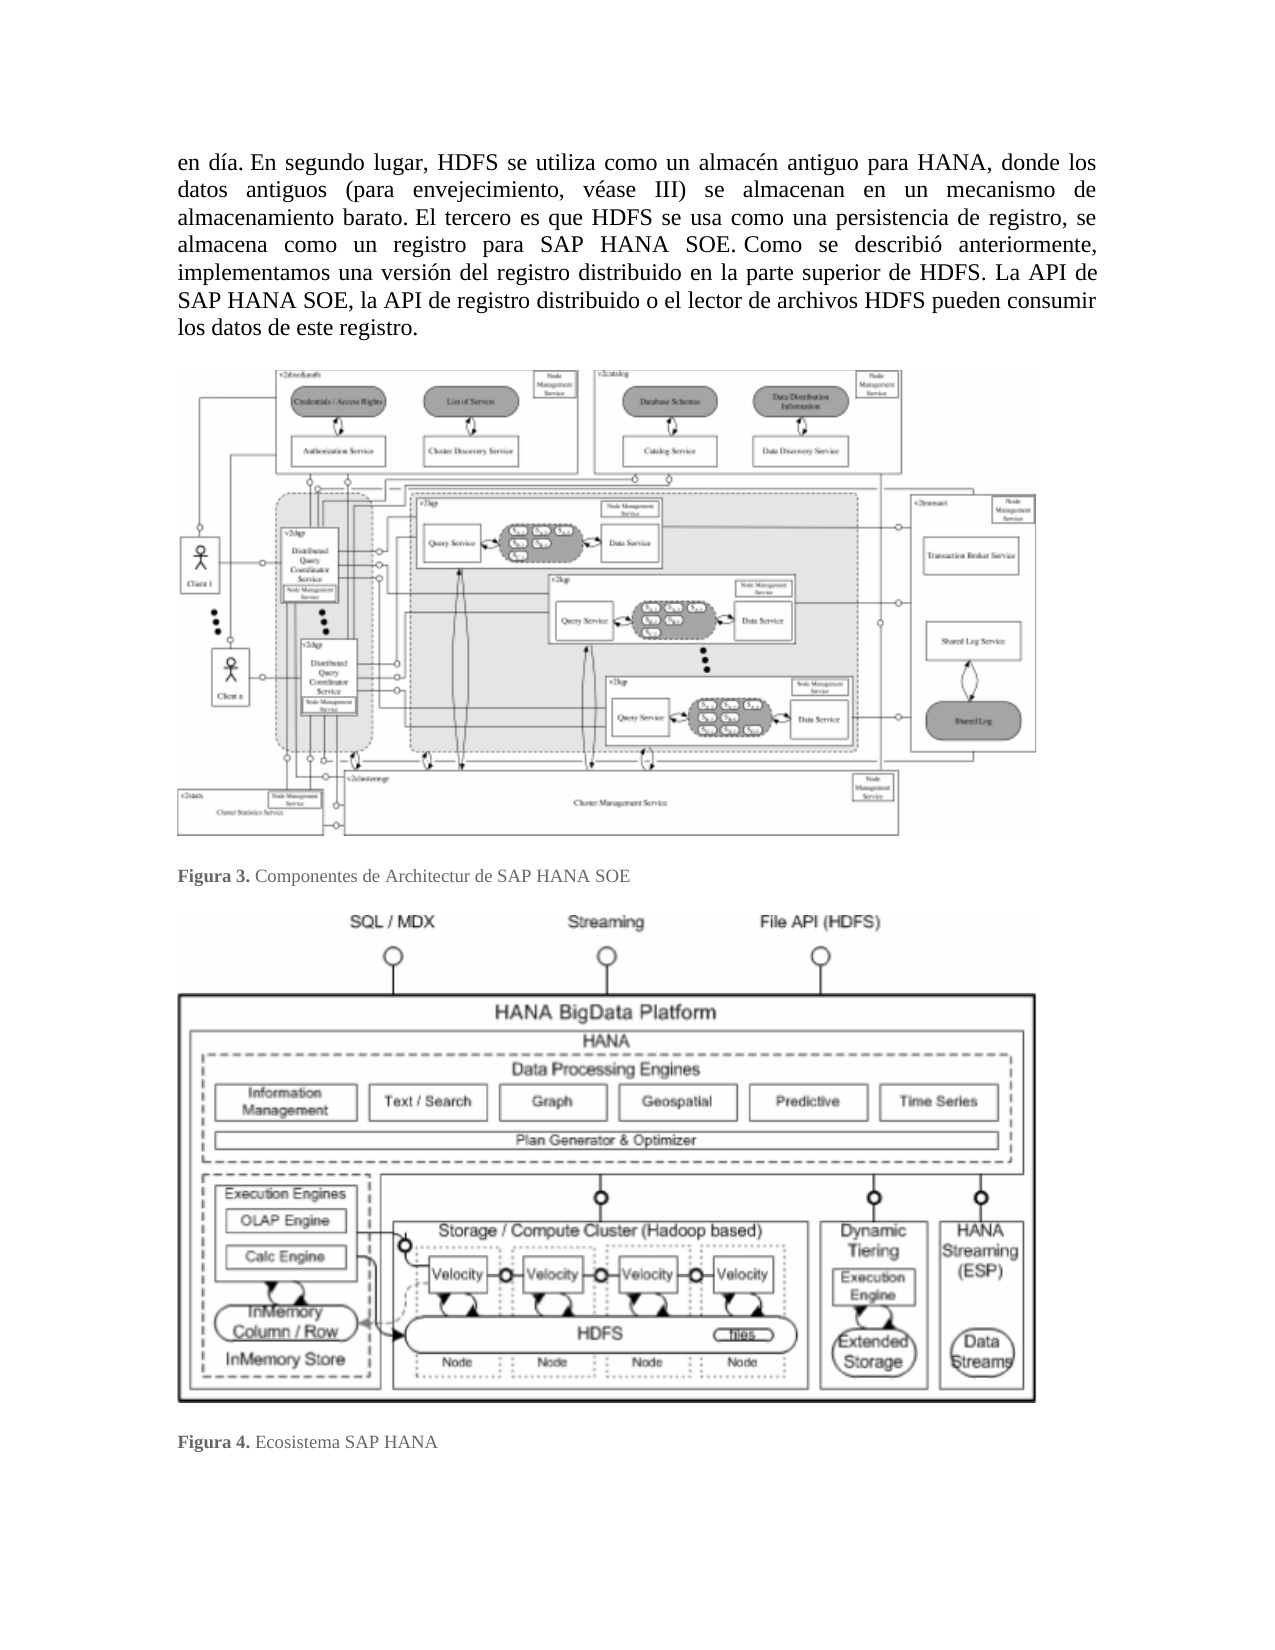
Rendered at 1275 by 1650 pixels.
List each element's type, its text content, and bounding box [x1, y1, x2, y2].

text Figura 3. Componentes de Architectur de SAP HANA SOE [177, 1032, 1098, 1054]
picture [177, 537, 1037, 1004]
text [177, 148, 1098, 203]
text Con SAP HANA SOE, todas las capacidades descritas anteriormente se pueden usar en datos HDFS y se pueden combinar de manera flexible. Los datos se pueden almacenar en HDFS de tres maneras diferentes: la primera es mediante mecanismos HDFS estándar como se usa hoy en día. En segundo lugar, HDFS se utiliza como un almacén antiguo para HANA, donde los datos antiguos (para envejecimiento, véase III) se almacenan en un mecanismo de almacenamiento barato. El tercero es que HDFS se usa como una persistencia de registro, se almacena como un registro para SAP HANA SOE. Como se describió anteriormente, implementamos una versión del registro distribuido en la parte superior de HDFS. La API de SAP HANA SOE, la API de registro distribuido o el lector de archivos HDFS pueden consumir los datos de este registro. [177, 232, 1098, 508]
